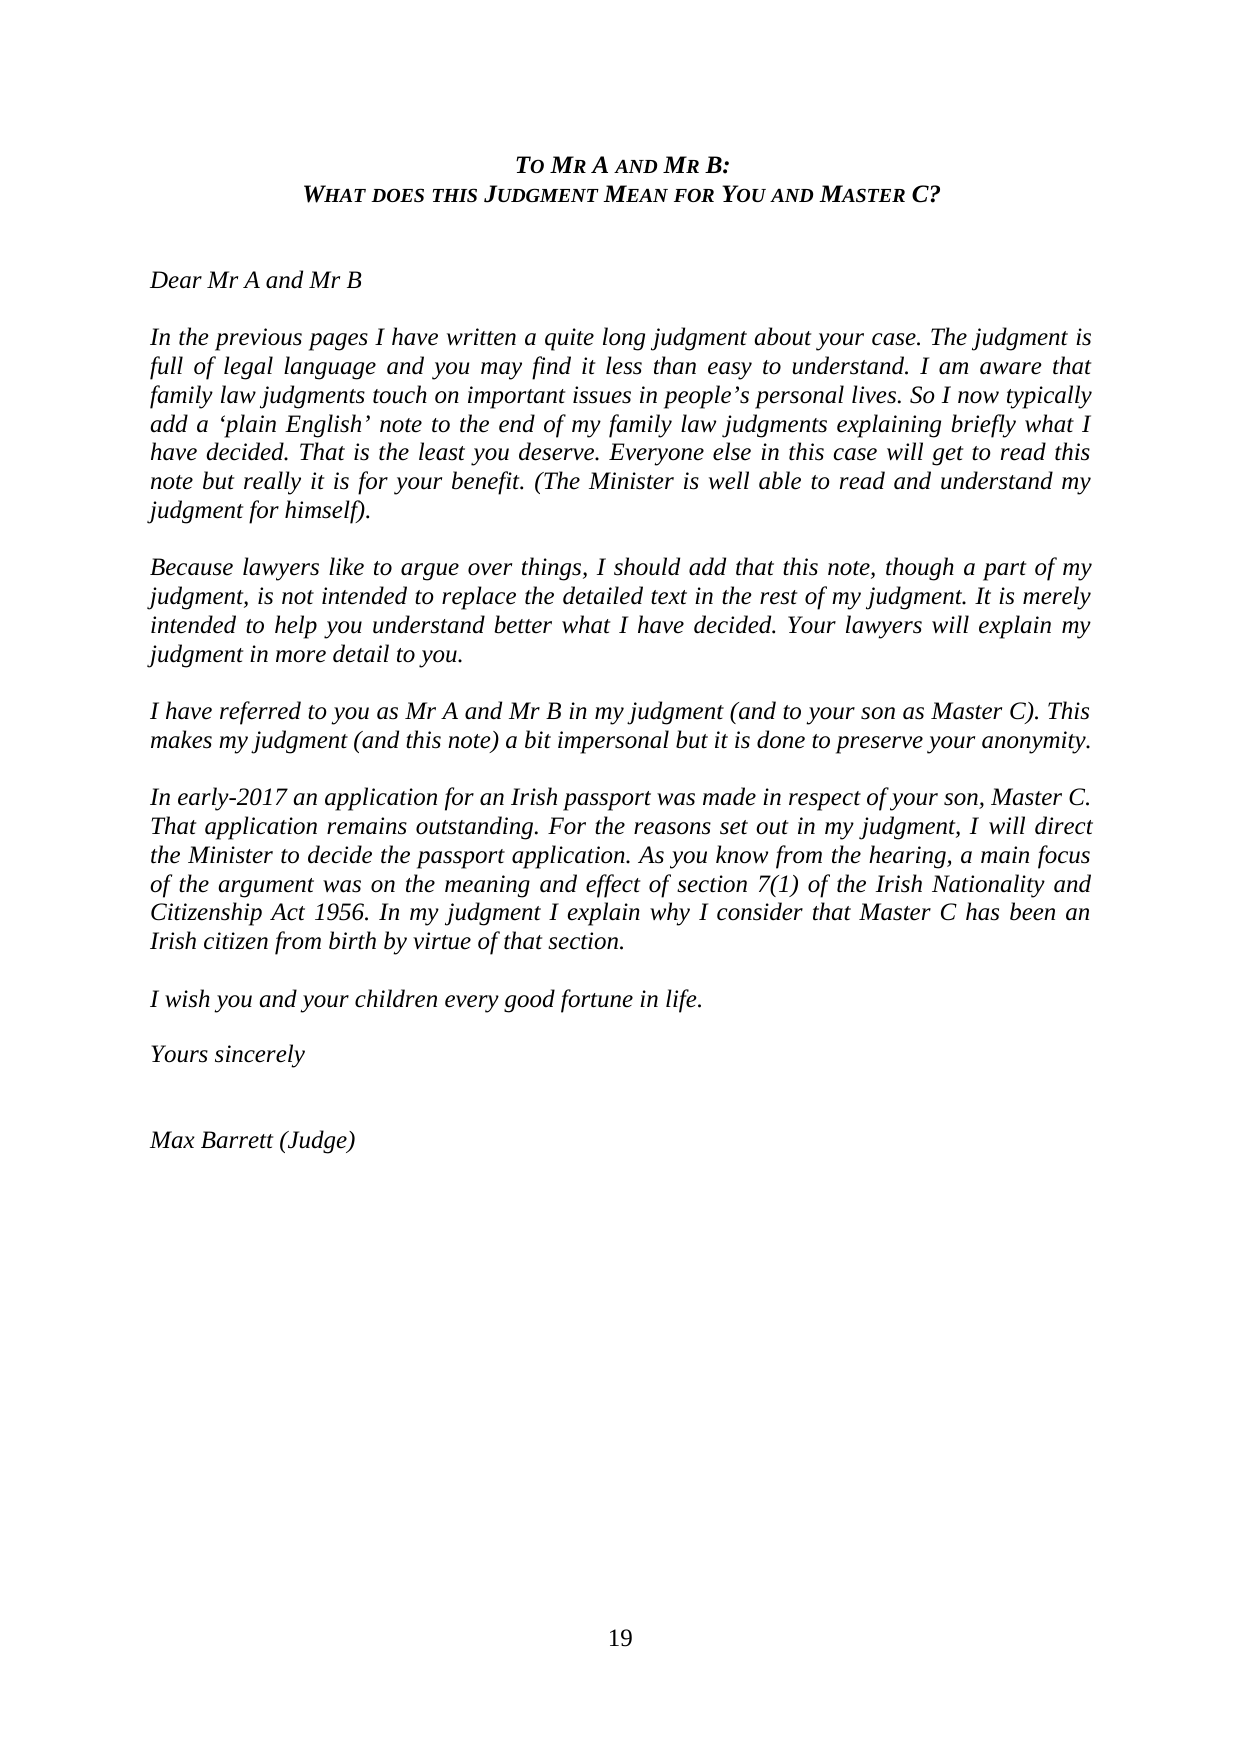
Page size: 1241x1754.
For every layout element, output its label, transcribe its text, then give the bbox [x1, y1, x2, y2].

text In early-2017 an application for an Irish passport was made in respect of your son, Master C. That application remains outstanding. For the reasons set out in my judgment, I will direct the Minister to decide the passport application. As you know from the hearing, a main focus of the argument was on the meaning and effect of section 7(1) of the Irish Nationality and Citizenship Act 1956. In my judgment I explain why I consider that Master C has been an Irish citizen from birth by virtue of that section. [150, 782, 1095, 955]
text What does this Judgment Mean for You and Master C? [150, 179, 1095, 207]
text I have referred to you as Mr A and Mr B in my judgment (and to your son as Master C). This makes my judgment (and this note) a bit impersonal but it is done to preserve your anonymity. [150, 696, 1095, 754]
text Yours sincerely [150, 1039, 1095, 1068]
text I wish you and your children every good fortune in life. [150, 984, 1095, 1012]
text Max Barrett (Judge) [150, 1125, 1095, 1154]
text In the previous pages I have written a quite long judgment about your case. The judgment is full of legal language and you may find it less than easy to understand. I am aware that family law judgments touch on important issues in people’s personal lives. So I now typically add a ‘plain English’ note to the end of my family law judgments explaining briefly what I have decided. That is the least you deserve. Everyone else in this case will get to read this note but really it is for your benefit. (The Minister is well able to read and understand my judgment for himself). [150, 322, 1095, 524]
text Because lawyers like to argue over things, I should add that this note, though a part of my judgment, is not intended to replace the detailed text in the rest of my judgment. It is merely intended to help you understand better what I have decided. Your lawyers will explain my judgment in more detail to you. [150, 552, 1095, 667]
text Dear Mr A and Mr B [150, 265, 1095, 294]
text To Mr A and Mr B: [150, 150, 1095, 179]
